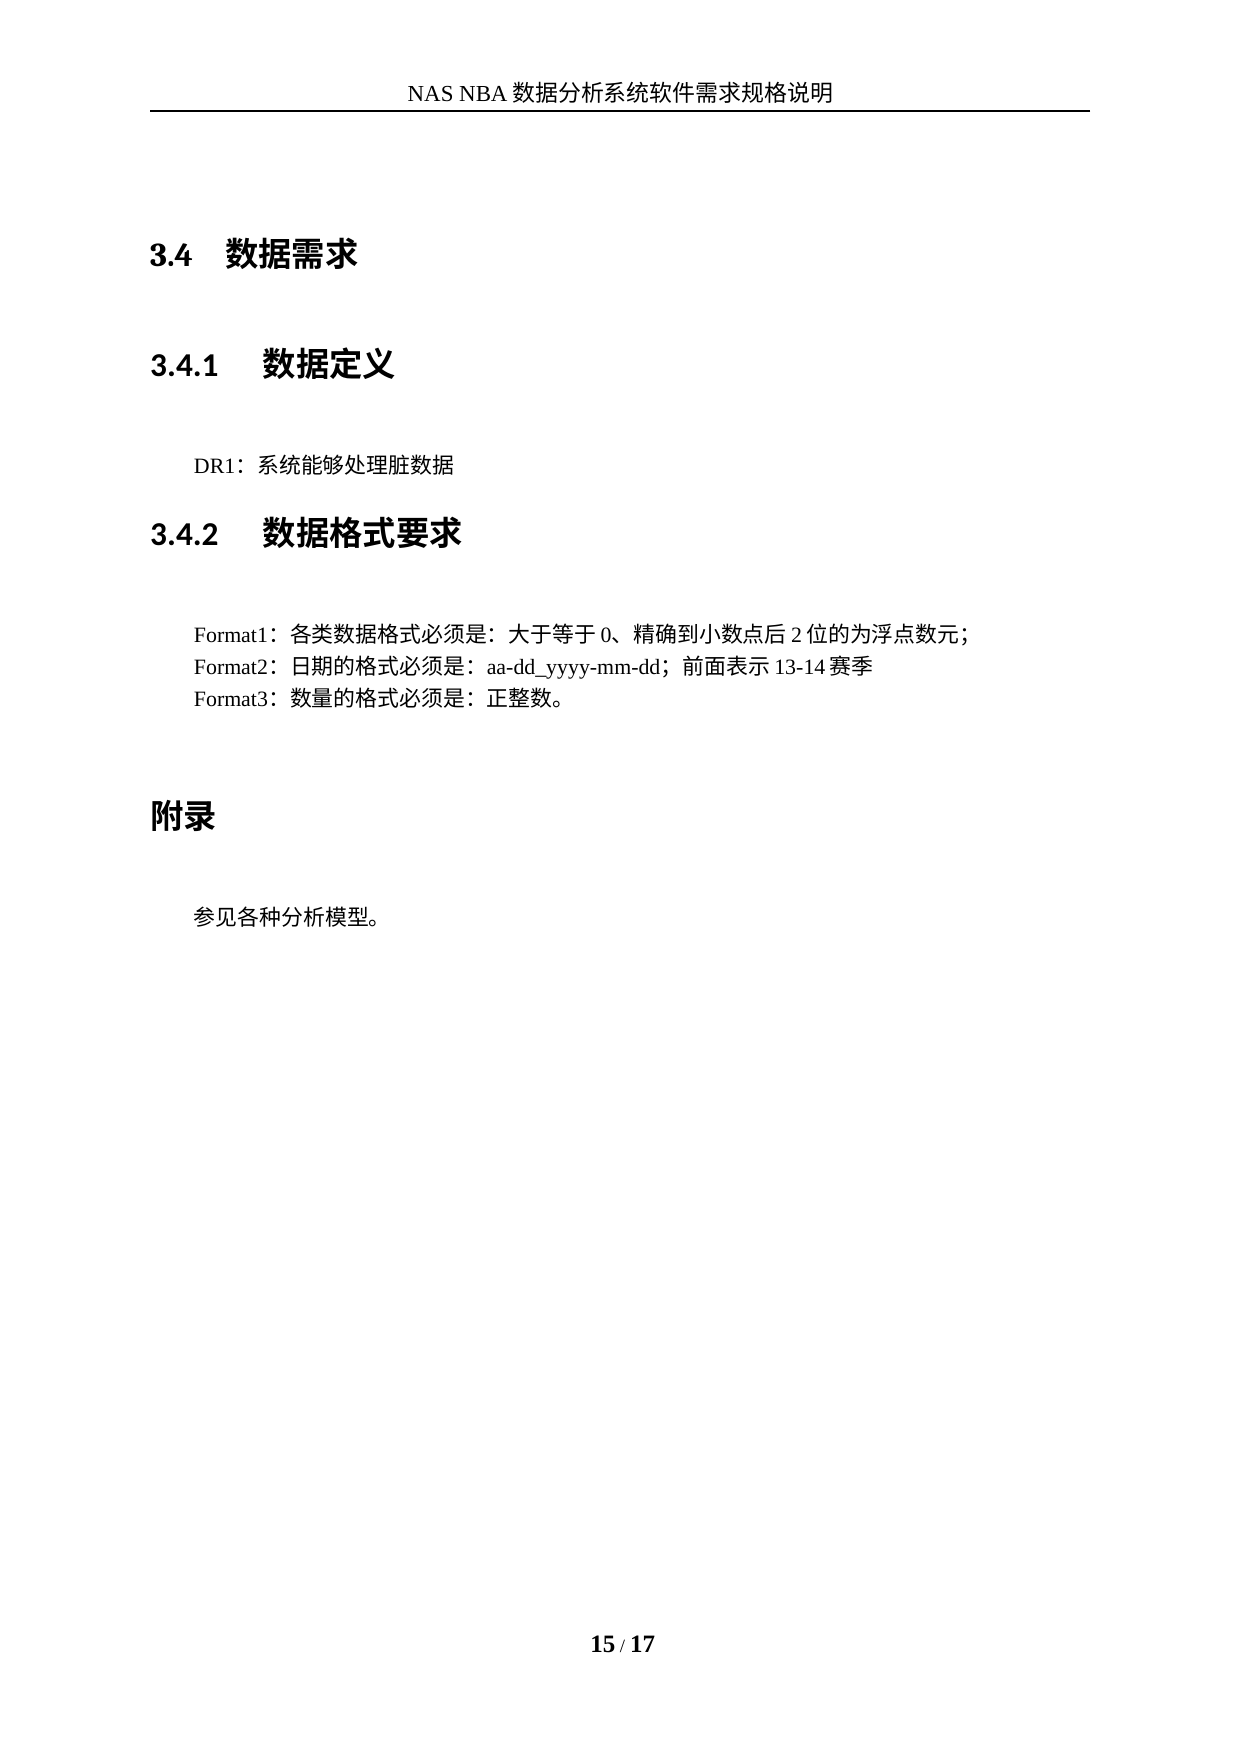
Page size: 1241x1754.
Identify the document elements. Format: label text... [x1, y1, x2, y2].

subtitle 数据格式要求 [150, 507, 1090, 555]
text Format3：数量的格式必须是：正整数。 [194, 681, 1090, 712]
text DR1：系统能够处理脏数据 [194, 448, 1090, 480]
text 参见各种分析模型。 [150, 900, 1090, 932]
subtitle 数据需求 [150, 227, 1090, 276]
text Format2：日期的格式必须是：aa-dd_yyyy-mm-dd；前面表示13-14赛季 [194, 649, 1090, 681]
subtitle 数据定义 [150, 338, 1090, 386]
subtitle 附录 [150, 790, 1090, 838]
text Format1：各类数据格式必须是：大于等于0、精确到小数点后2位的为浮点数元； [194, 617, 1090, 649]
